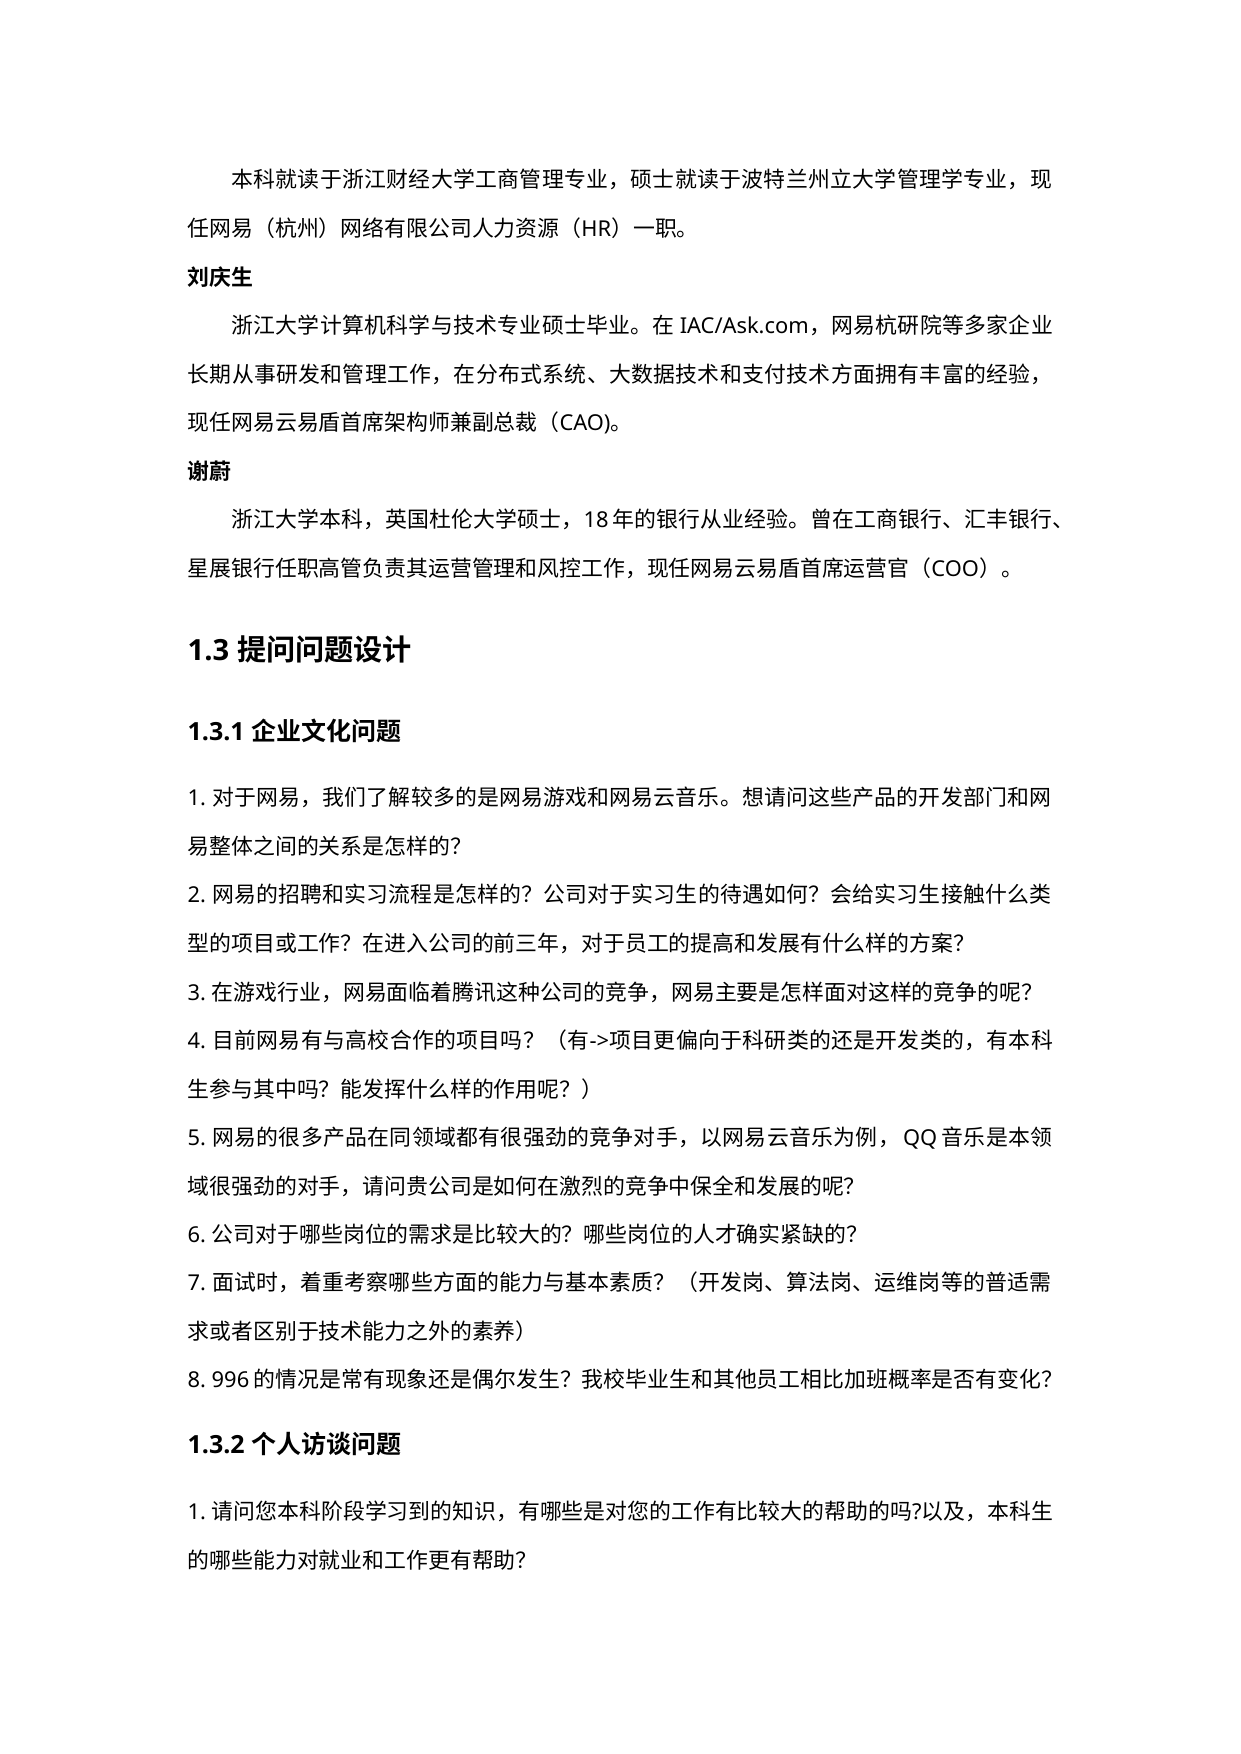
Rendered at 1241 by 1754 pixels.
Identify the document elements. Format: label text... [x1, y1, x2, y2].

text 1. 对于网易，我们了解较多的是网易游戏和网易云音乐。想请问这些产品的开发部门和网易整体之间的关系是怎样的？ [187, 780, 1053, 861]
subtitle 1.3.2 个人访谈问题 [187, 1411, 1053, 1476]
text 3. 在游戏行业，网易面临着腾讯这种公司的竞争，网易主要是怎样面对这样的竞争的呢？ [187, 974, 1053, 1007]
text 浙江大学计算机科学与技术专业硕士毕业。在IAC/Ask.com，网易杭硏院等多家企业长期从事研发和管理工作，在分布式系统、大数据技术和支付技术方面拥有丰富的经验，现任网易云易盾首席架构师兼副总裁（CAO)。 [187, 307, 1053, 437]
text 6. 公司对于哪些岗位的需求是比较大的？哪些岗位的人才确实紧缺的？ [187, 1217, 1053, 1249]
text 1. 请问您本科阶段学习到的知识，有哪些是对您的工作有比较大的帮助的吗?以及，本科生的哪些能力对就业和工作更有帮助？ [187, 1494, 1053, 1575]
subtitle 1.3.1 企业文化问题 [187, 697, 1053, 762]
text 8. 996的情况是常有现象还是偶尔发生？我校毕业生和其他员工相比加班概率是否有变化？ [187, 1362, 1053, 1395]
text 浙江大学本科，英国杜伦大学硕士，18年的银行从业经验。曾在工商银行、汇丰银行、星展银行任职高管负责其运营管理和风控工作，现任网易云易盾首席运营官（COO）。 [187, 502, 1053, 583]
text 7. 面试时，着重考察哪些方面的能力与基本素质？（开发岗、算法岗、运维岗等的普适需求或者区别于技术能力之外的素养） [187, 1265, 1053, 1346]
text 5. 网易的很多产品在同领域都有很强劲的竞争对手，以网易云音乐为例，QQ音乐是本领域很强劲的对手，请问贵公司是如何在激烈的竞争中保全和发展的呢？ [187, 1120, 1053, 1201]
text 4. 目前网易有与高校合作的项目吗？（有->项目更偏向于科研类的还是开发类的，有本科生参与其中吗？能发挥什么样的作用呢？） [187, 1023, 1053, 1104]
text 2. 网易的招聘和实习流程是怎样的？公司对于实习生的待遇如何？会给实习生接触什么类型的项目或工作？在进入公司的前三年，对于员工的提高和发展有什么样的方案？ [187, 877, 1053, 958]
subtitle 1.3 提问问题设计 [187, 615, 1053, 680]
text 刘庆生 [187, 259, 1053, 292]
text 本科就读于浙江财经大学工商管理专业，硕士就读于波特兰州立大学管理学专业，现任网易（杭州）网络有限公司人力资源（HR）一职。 [187, 162, 1053, 243]
text 谢蔚 [187, 453, 1053, 486]
